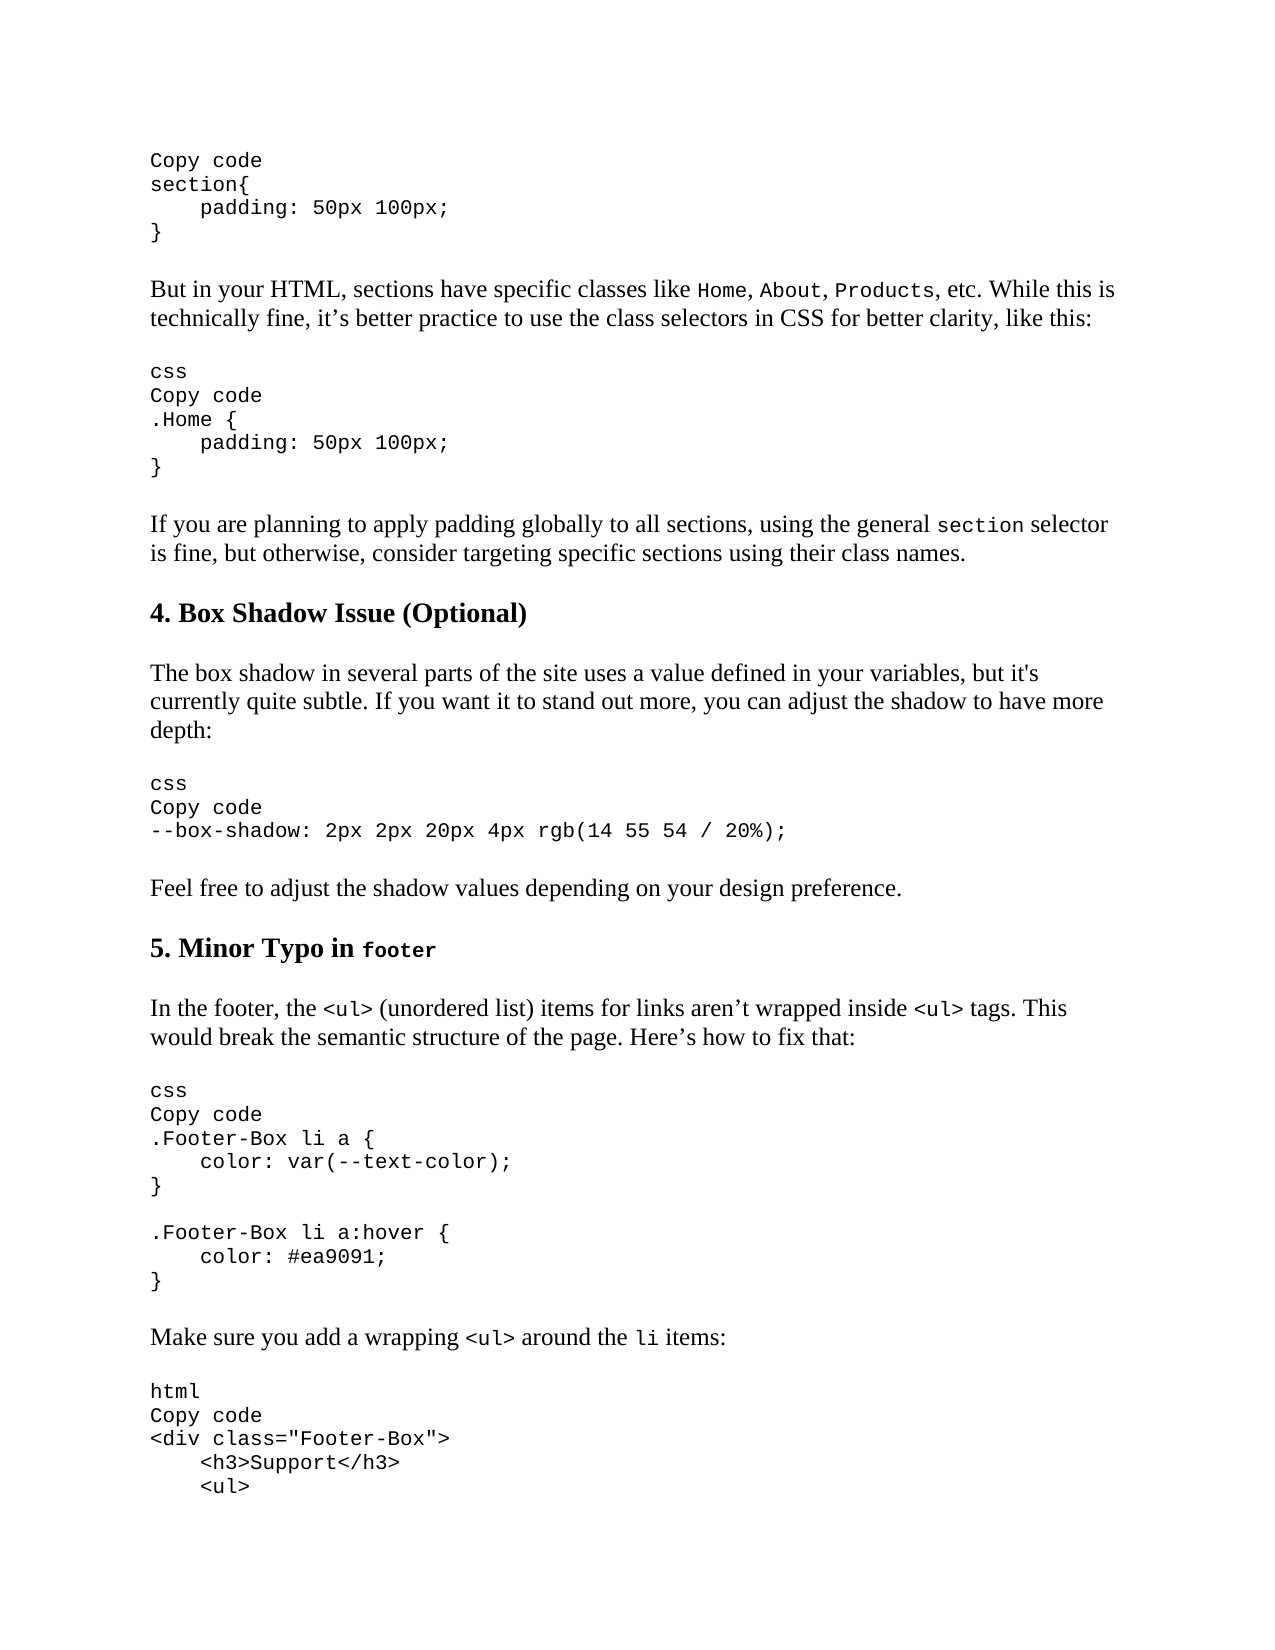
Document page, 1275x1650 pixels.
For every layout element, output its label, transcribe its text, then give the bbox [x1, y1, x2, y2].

text .Home { [150, 408, 1125, 432]
text 5. Minor Typo in footer [150, 931, 1125, 964]
text Feel free to adjust the shadow values depending on your design preference. [150, 873, 1125, 902]
text --box-shadow: 2px 2px 20px 4px rgb(14 55 54 / 20%); [150, 820, 1125, 844]
text <h3>Support</h3> [150, 1452, 1125, 1476]
text The box shadow in several parts of the site uses a value defined in your variables, but it's currently quite subtle. If you want it to stand out more, you can adjust the shadow to have more depth: [150, 658, 1125, 744]
text } [150, 456, 1125, 479]
text Make sure you add a wrapping <ul> around the li items: [150, 1322, 1125, 1352]
text .Footer-Box li a:hover { [150, 1222, 1125, 1246]
text <div class="Footer-Box"> [150, 1428, 1125, 1452]
text css [150, 361, 1125, 385]
text css [150, 773, 1125, 797]
text } [150, 221, 1125, 244]
text padding: 50px 100px; [150, 432, 1125, 456]
text If you are planning to apply padding globally to all sections, using the general section selector is fine, but otherwise, consider targeting specific sections using their class names. [150, 509, 1125, 567]
text Copy code [150, 1104, 1125, 1128]
text Copy code [150, 150, 1125, 174]
text Copy code [150, 797, 1125, 820]
text Copy code [150, 1405, 1125, 1428]
text Copy code [150, 385, 1125, 408]
text } [150, 1269, 1125, 1293]
text But in your HTML, sections have specific classes like Home, About, Products, etc. While this is technically fine, it’s better practice to use the class selectors in CSS for better clarity, like this: [150, 274, 1125, 332]
text color: #ea9091; [150, 1246, 1125, 1269]
text section{ [150, 174, 1125, 197]
text 4. Box Shadow Issue (Optional) [150, 596, 1125, 628]
text .Footer-Box li a { [150, 1128, 1125, 1151]
text <ul> [150, 1476, 1125, 1499]
text In the footer, the <ul> (unordered list) items for links aren’t wrapped inside <ul> tags. This would break the semantic structure of the page. Here’s how to fix that: [150, 993, 1125, 1051]
text css [150, 1080, 1125, 1104]
text html [150, 1381, 1125, 1405]
text } [150, 1175, 1125, 1199]
text color: var(--text-color); [150, 1151, 1125, 1175]
text padding: 50px 100px; [150, 197, 1125, 221]
